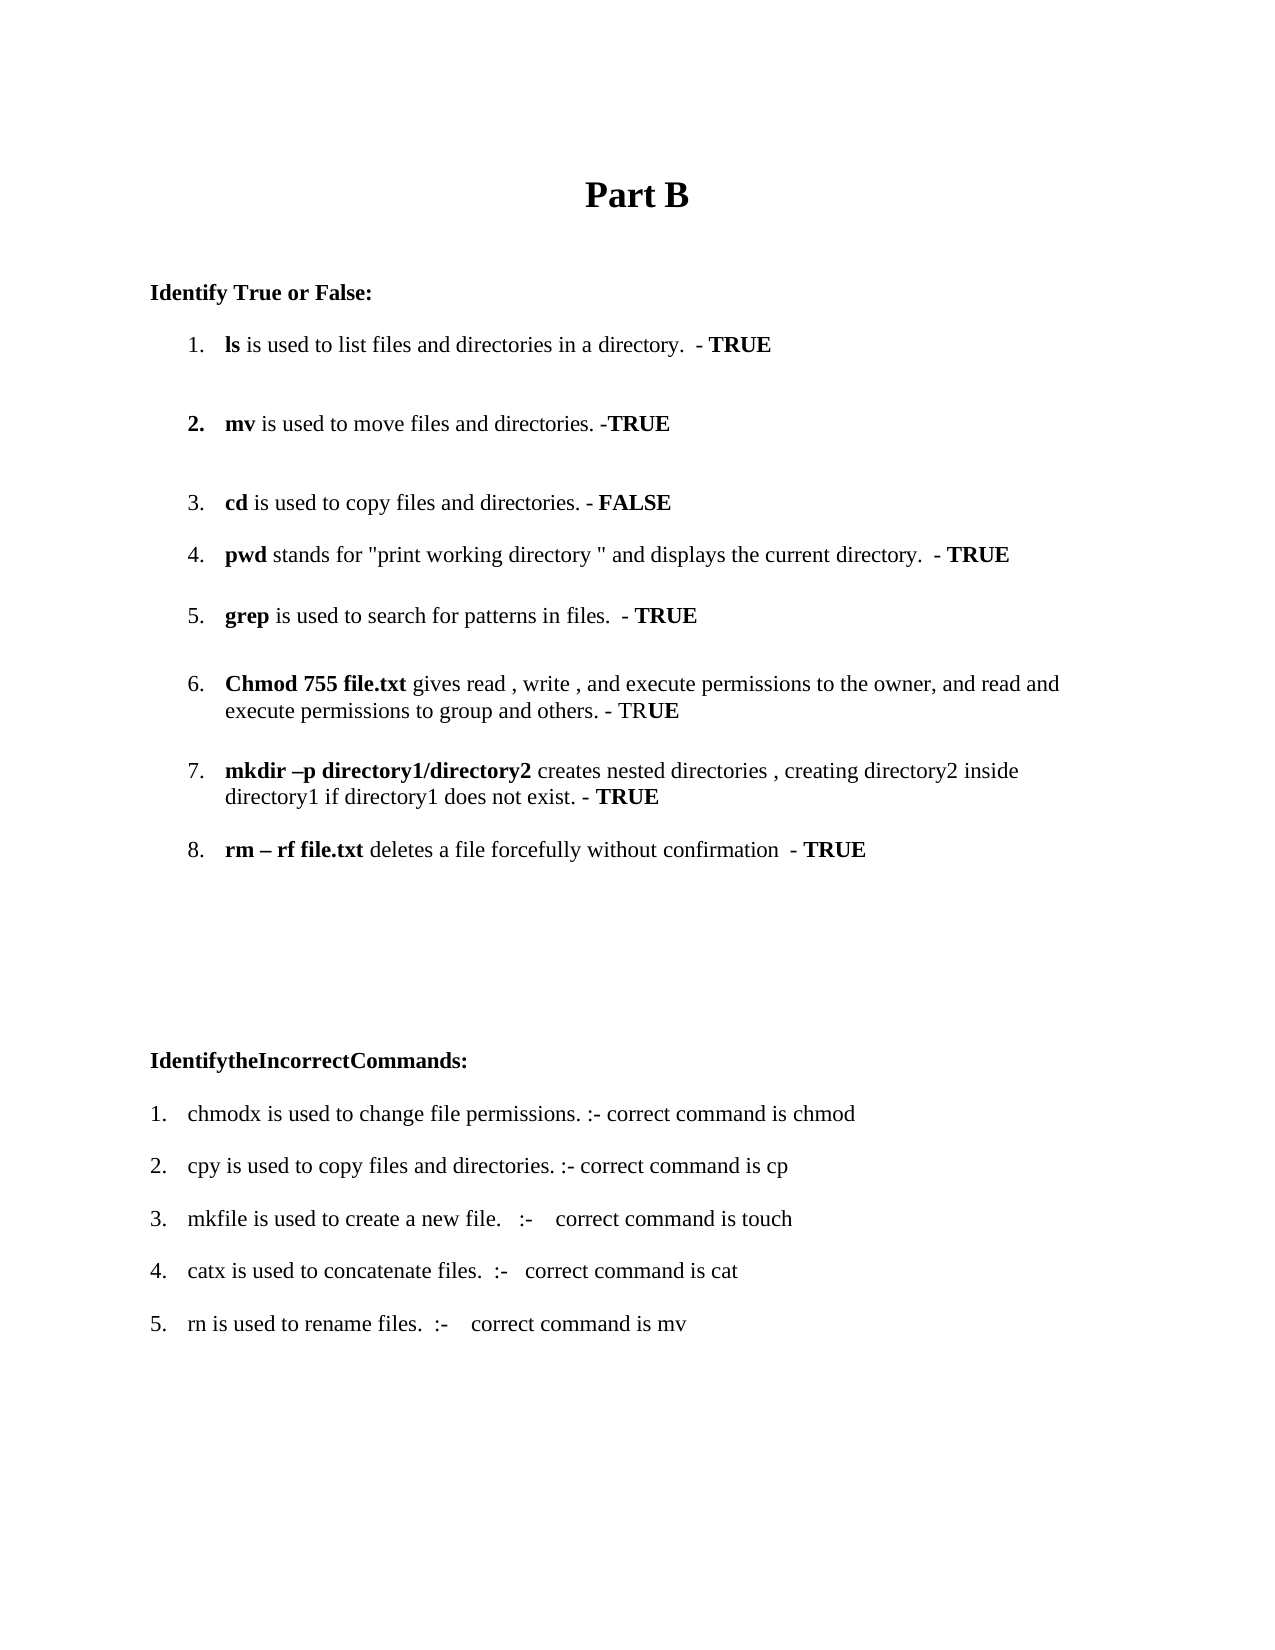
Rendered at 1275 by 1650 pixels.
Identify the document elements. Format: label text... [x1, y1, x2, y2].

list cd is used to copy files and directories. - FALSE [187, 489, 1125, 515]
list cpy is used to copy files and directories. :- correct command is cp [150, 1153, 1125, 1179]
list chmodx is used to change file permissions. :- correct command is chmod [150, 1100, 1125, 1126]
list mv is used to move files and directories. -TRUE [187, 410, 1125, 437]
list rn is used to rename files. :- correct command is mv [150, 1310, 1125, 1336]
list grep is used to search for patterns in files. - TRUE [187, 602, 1117, 628]
list ls is used to list files and directories in a directory. - TRUE [187, 332, 1125, 358]
list catx is used to concatenate files. :- correct command is cat [150, 1258, 1125, 1284]
subtitle IdentifytheIncorrectCommands: [150, 1047, 1125, 1074]
list pwd stands for "print working directory " and displays the current directory. - TRUE [187, 542, 1125, 568]
list rm – rf file.txt deletes a file forcefully without confirmation - TRUE [187, 836, 1125, 862]
list mkfile is used to create a new file. :- correct command is touch [150, 1205, 1125, 1231]
list Chmod 755 file.txt gives read , write , and execute permissions to the owner, and read and execute permissions to group and others. - TRUE [187, 670, 1117, 723]
subtitle Identify True or False: [150, 279, 1125, 306]
subtitle Part B [379, 173, 896, 216]
list mkdir –p directory1/directory2 creates nested directories , creating directory2 inside directory1 if directory1 does not exist. - TRUE [187, 757, 1108, 810]
